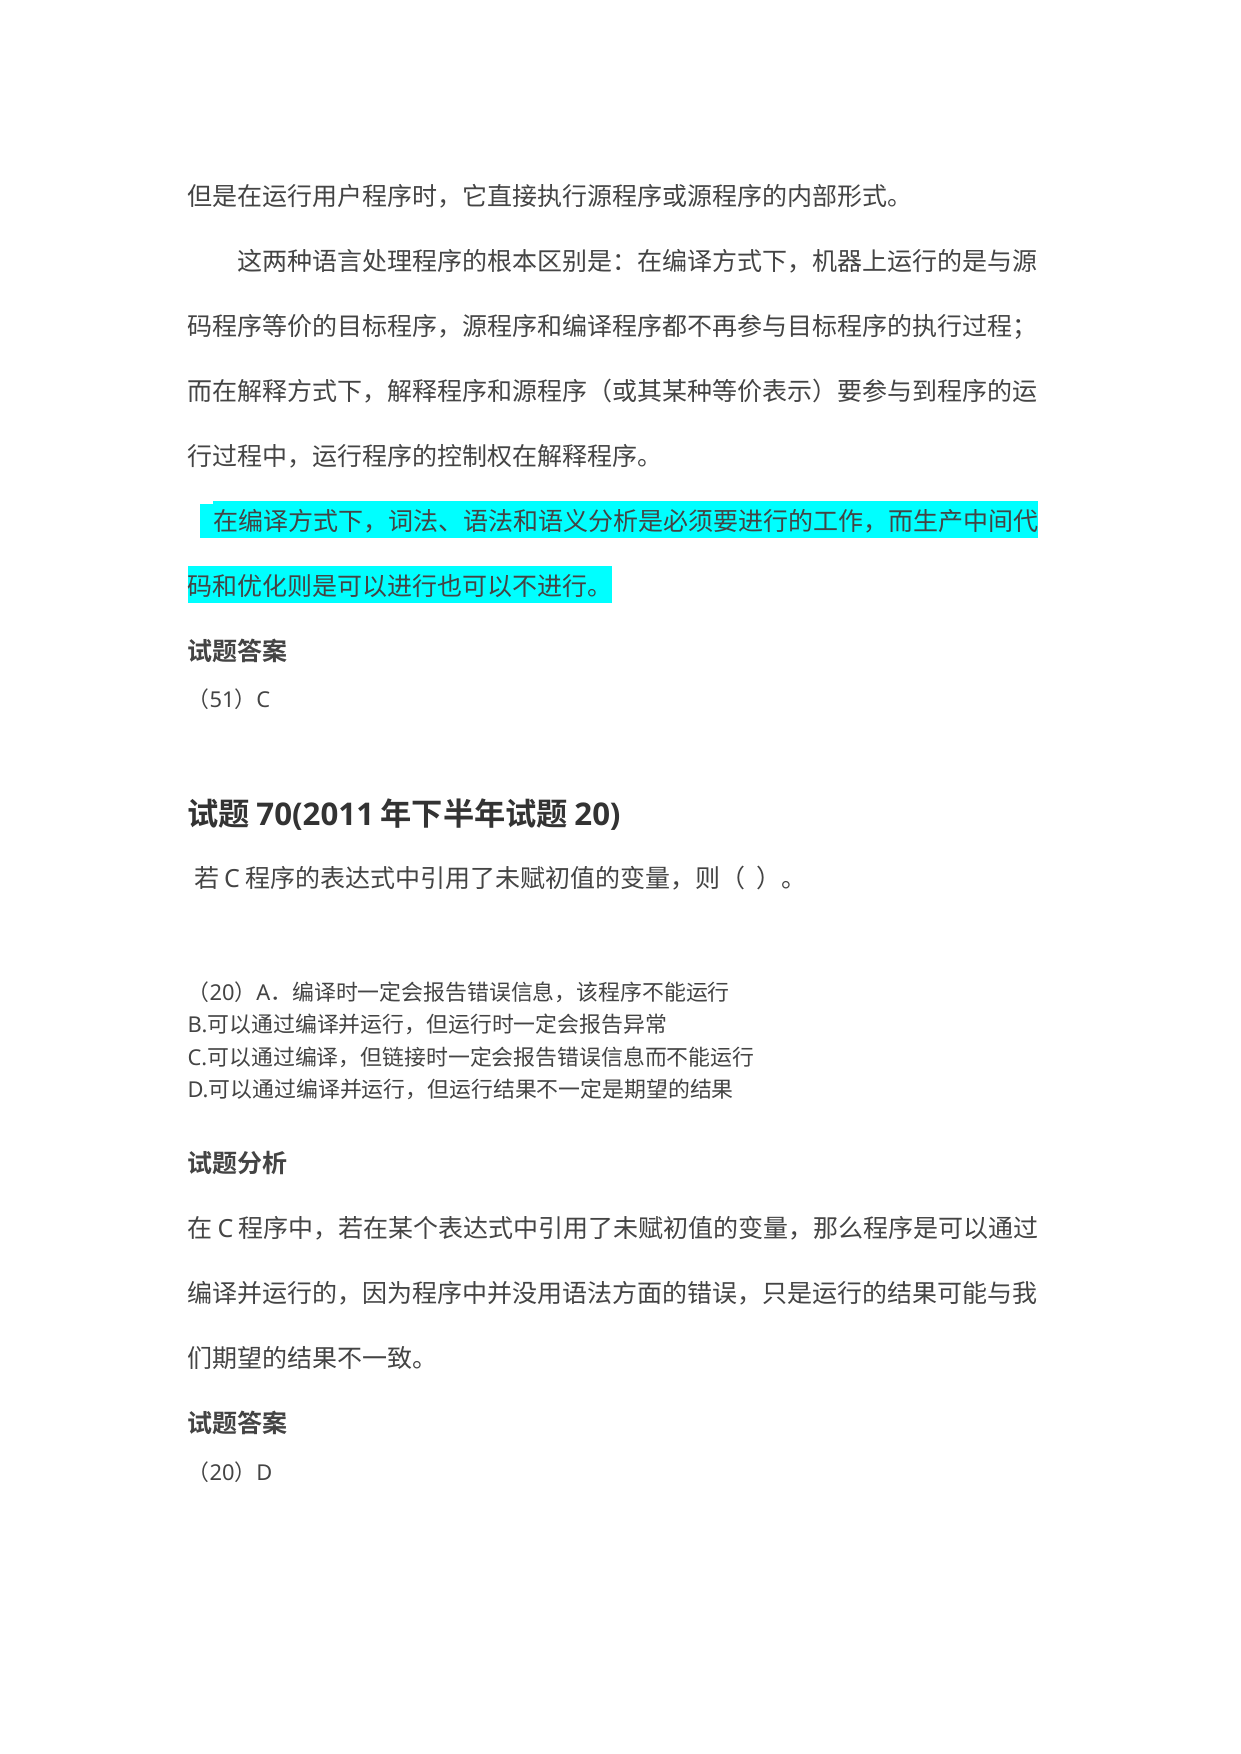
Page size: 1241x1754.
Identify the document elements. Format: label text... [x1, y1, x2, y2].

text （51）C [187, 682, 1053, 714]
text 试题答案 [187, 1389, 1053, 1454]
text （20）D [187, 1454, 1053, 1487]
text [187, 162, 1053, 617]
text 试题分析 [187, 1129, 1053, 1194]
subtitle 试题70(2011年下半年试题20) [187, 779, 1053, 844]
text （20）A．编译时一定会报告错误信息，该程序不能运行 B.可以通过编译并运行，但运行时一定会报告异常 C.可以通过编译，但链接时一定会报告错误信息而不能运行 D.可以通过编译并运行，但运行结果不一定是期望的结果 [187, 974, 1053, 1104]
text 在C程序中，若在某个表达式中引用了未赋初值的变量，那么程序是可以通过编译并运行的，因为程序中并没用语法方面的错误，只是运行的结果可能与我们期望的结果不一致。 [187, 1194, 1053, 1389]
text 试题答案 [187, 617, 1053, 682]
text 若C程序的表达式中引用了未赋初值的变量，则（ ）。 [187, 844, 1053, 974]
